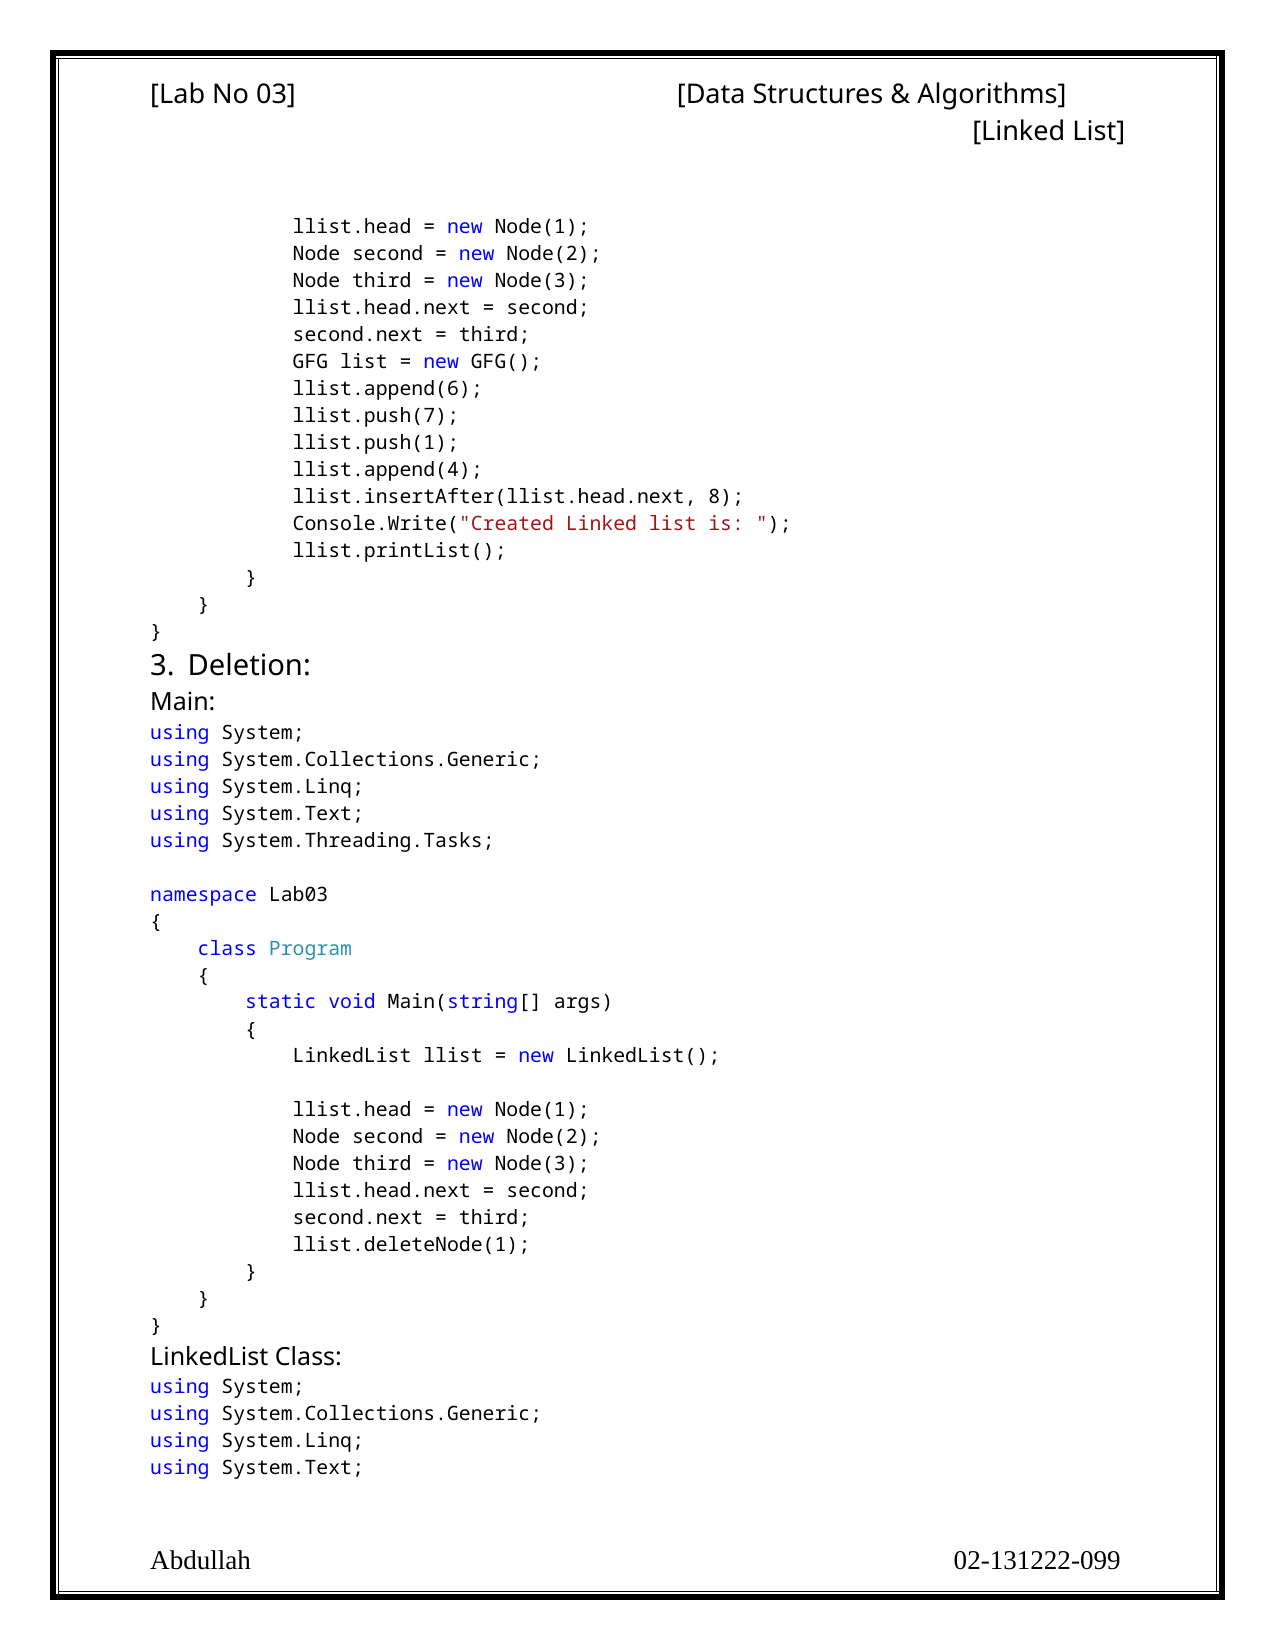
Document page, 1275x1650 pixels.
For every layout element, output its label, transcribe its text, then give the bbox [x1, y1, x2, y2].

text using System; [150, 1373, 1125, 1399]
text llist.push(1); [150, 428, 1125, 455]
text llist.insertAfter(llist.head.next, 8); [150, 482, 1125, 509]
text using System.Linq; [150, 1427, 1125, 1453]
text second.next = third; [150, 1204, 1125, 1231]
text using System.Collections.Generic; [150, 1399, 1125, 1427]
list Deletion: [150, 644, 1125, 684]
text llist.deleteNode(1); [150, 1231, 1125, 1258]
text } [150, 590, 1125, 617]
text class Program [150, 934, 1125, 961]
text llist.head = new Node(1); [150, 213, 1125, 239]
text llist.append(6); [150, 374, 1125, 401]
text llist.push(7); [150, 401, 1125, 428]
text using System.Text; [150, 799, 1125, 826]
text using System.Text; [150, 1453, 1125, 1481]
text llist.head.next = second; [150, 293, 1125, 321]
text Node second = new Node(2); [150, 239, 1125, 267]
text Node second = new Node(2); [150, 1123, 1125, 1150]
list LinkedList Class: [150, 1338, 1125, 1373]
text namespace Lab03 [150, 880, 1125, 907]
text } [150, 1284, 1125, 1312]
text using System.Linq; [150, 772, 1125, 799]
text using System.Threading.Tasks; [150, 826, 1125, 853]
text llist.head = new Node(1); [150, 1096, 1125, 1123]
text llist.head.next = second; [150, 1177, 1125, 1204]
text Node third = new Node(3); [150, 1150, 1125, 1177]
text } [150, 1312, 1125, 1338]
text { [150, 1015, 1125, 1042]
text llist.append(4); [150, 455, 1125, 482]
text using System; [150, 718, 1125, 745]
text LinkedList llist = new LinkedList(); [150, 1042, 1125, 1069]
text Console.Write("Created Linked list is: "); [150, 509, 1125, 536]
text llist.printList(); [150, 536, 1125, 563]
text static void Main(string[] args) [150, 988, 1125, 1015]
list Main: [150, 684, 1125, 718]
text { [150, 961, 1125, 988]
text { [150, 907, 1125, 934]
text } [150, 1258, 1125, 1284]
list } [150, 617, 1125, 644]
text using System.Collections.Generic; [150, 745, 1125, 772]
text Node third = new Node(3); [150, 267, 1125, 293]
text } [150, 563, 1125, 590]
text second.next = third; [150, 321, 1125, 347]
text GFG list = new GFG(); [150, 347, 1125, 374]
